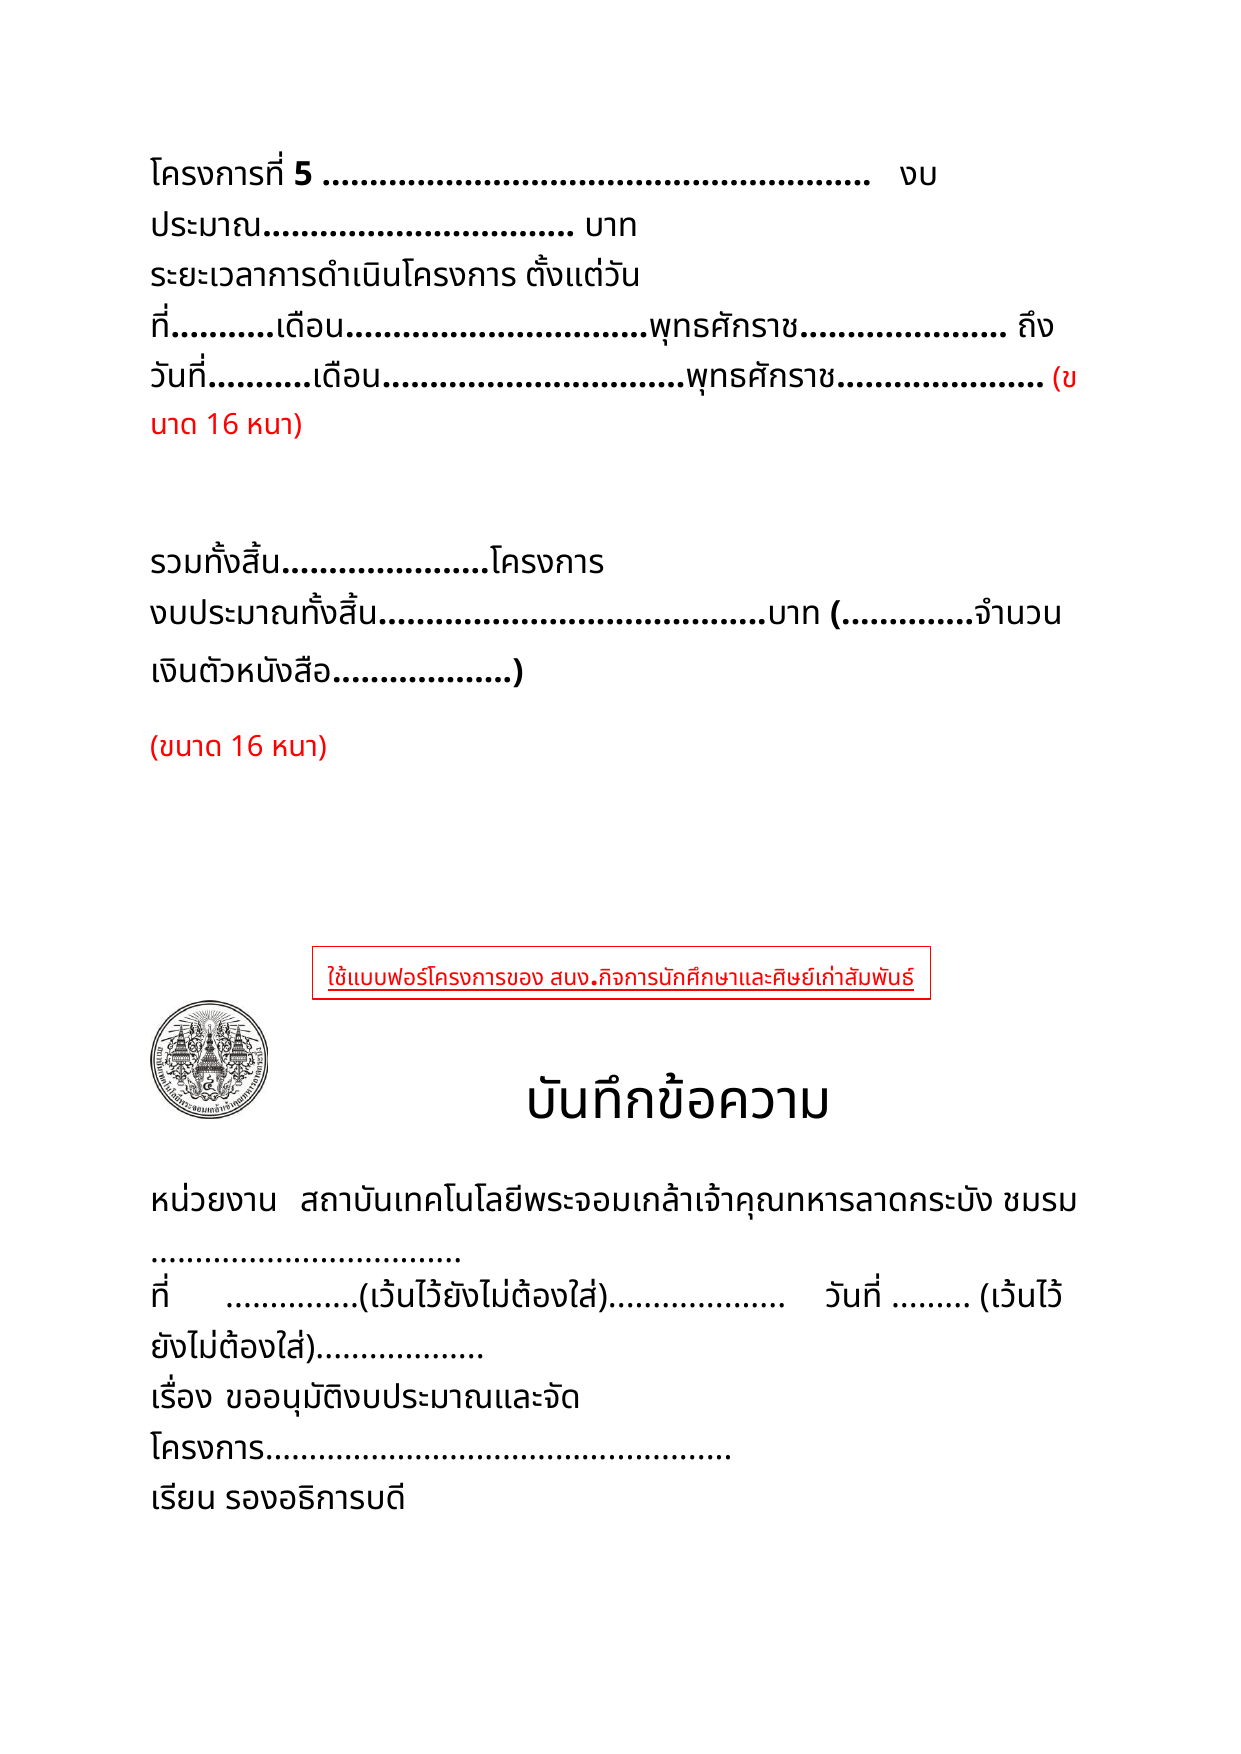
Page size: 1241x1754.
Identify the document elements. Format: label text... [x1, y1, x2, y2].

text หน่วยงาน สถาบันเทคโนโลยีพระจอมเกล้าเจ้าคุณทหารลาดกระบัง ชมรม ................................... [150, 1176, 1090, 1272]
text เรื่อง ขออนุมัติงบประมาณและจัดโครงการ………………………………….............. [150, 1373, 1090, 1474]
text ที่ ...............(เว้นไว้ยังไม่ต้องใส่).................... วันที่ ......... (เว้นไว้ยังไม่ต้องใส่)................... [150, 1272, 1090, 1373]
text (ขนาด 16 หนา) [150, 726, 1090, 770]
picture [150, 1000, 268, 1119]
text งบประมาณทั้งสิ้น.........................................บาท (..............จำนวนเงินตัวหนังสือ...................) [150, 589, 1090, 697]
text บันทึกข้อความ [150, 1001, 1090, 1143]
text โครงการที่ 5 .......................................................... งบประมาณ................................. บาท [150, 150, 1090, 251]
text รวมทั้งสิ้น......................โครงการ [150, 538, 1090, 589]
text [150, 251, 1090, 447]
text เรียน รองอธิการบดี [150, 1474, 1090, 1525]
